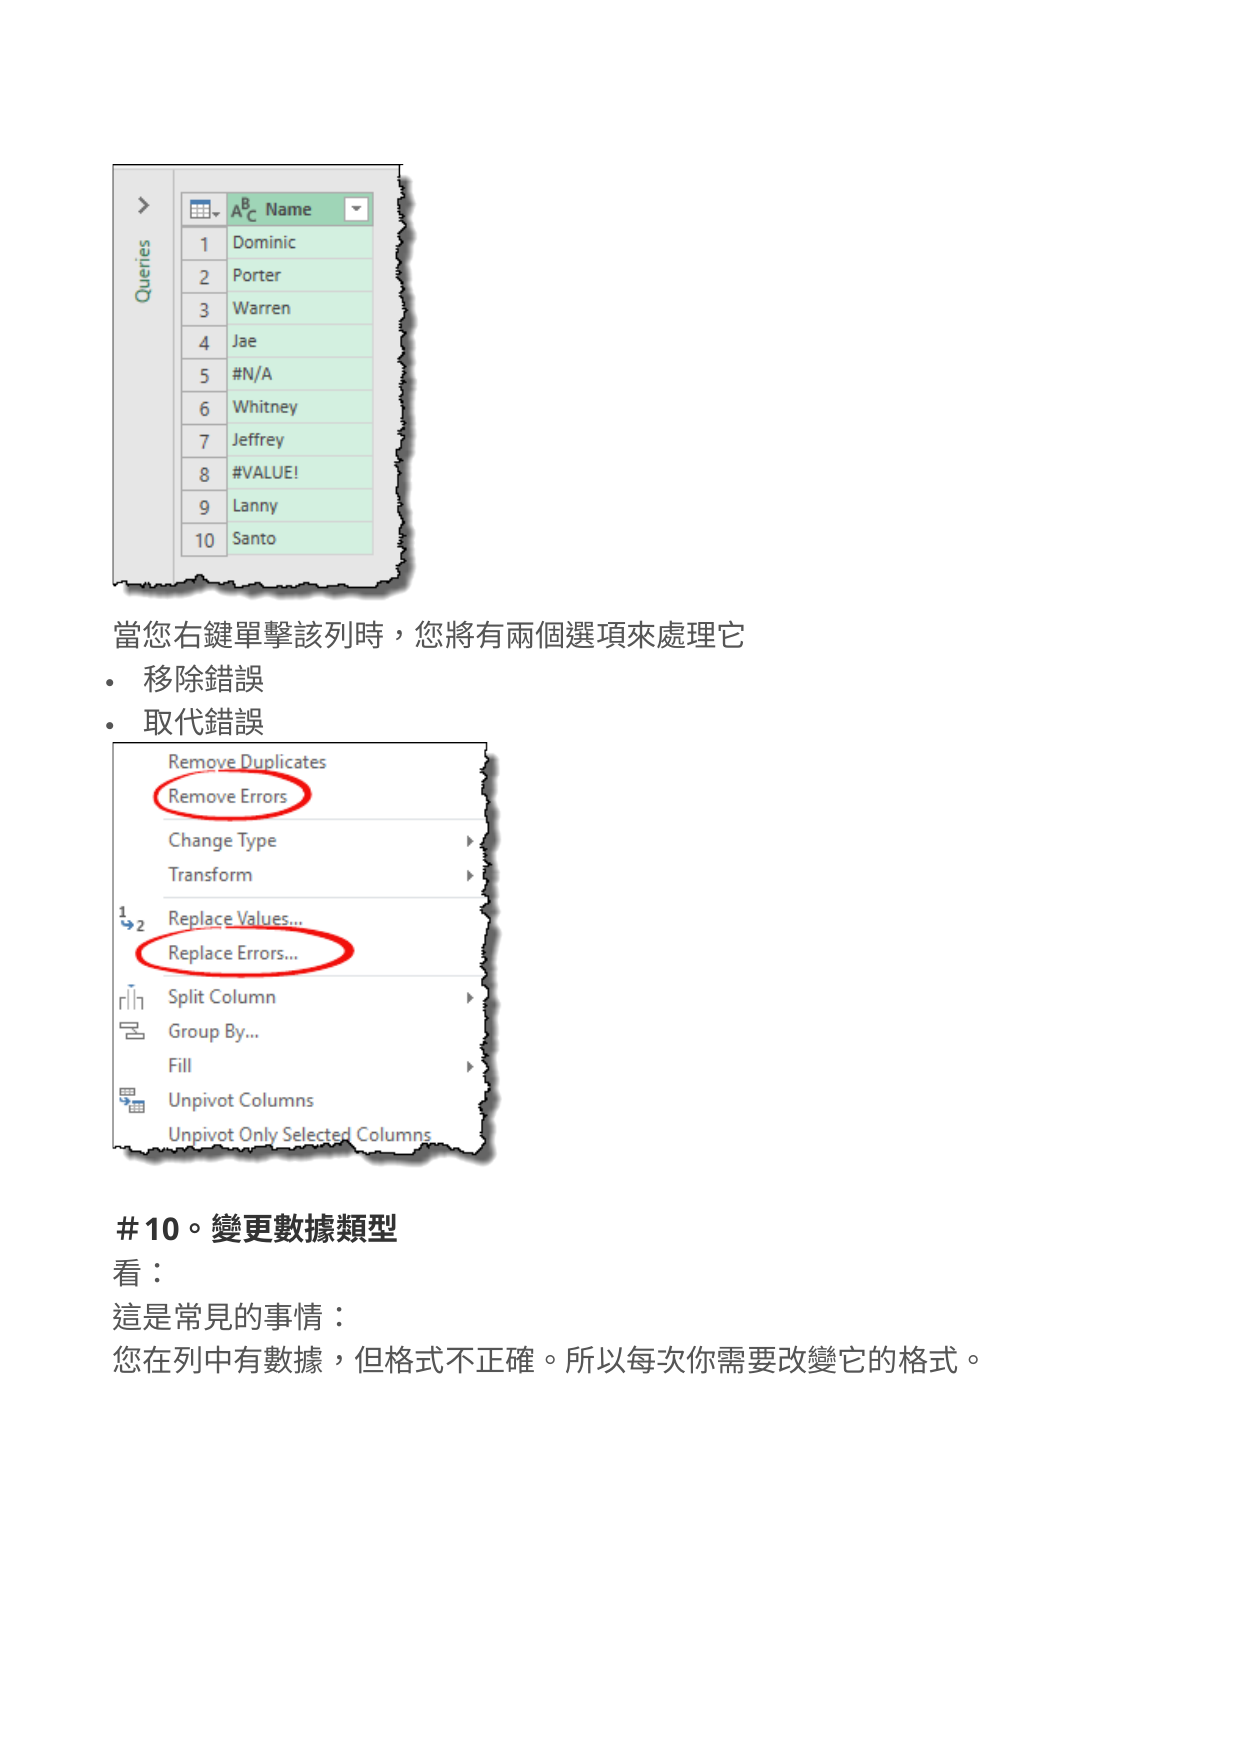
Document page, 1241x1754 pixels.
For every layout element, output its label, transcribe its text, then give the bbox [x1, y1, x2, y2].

text 當您右鍵單擊該列時，您將有兩個選項來處理它 [112, 611, 1128, 655]
list 移除錯誤 [106, 655, 1128, 699]
text 這是常見的事情： [112, 1293, 1128, 1337]
text 您在列中有數據，但格式不正確。所以每次你需要改變它的格式。 [112, 1337, 1128, 1381]
text ＃10。變更數據類型 [112, 1204, 1128, 1249]
picture [112, 164, 432, 612]
list 取代錯誤 [106, 699, 1128, 742]
picture [112, 742, 516, 1179]
text 看： [112, 1249, 1128, 1293]
